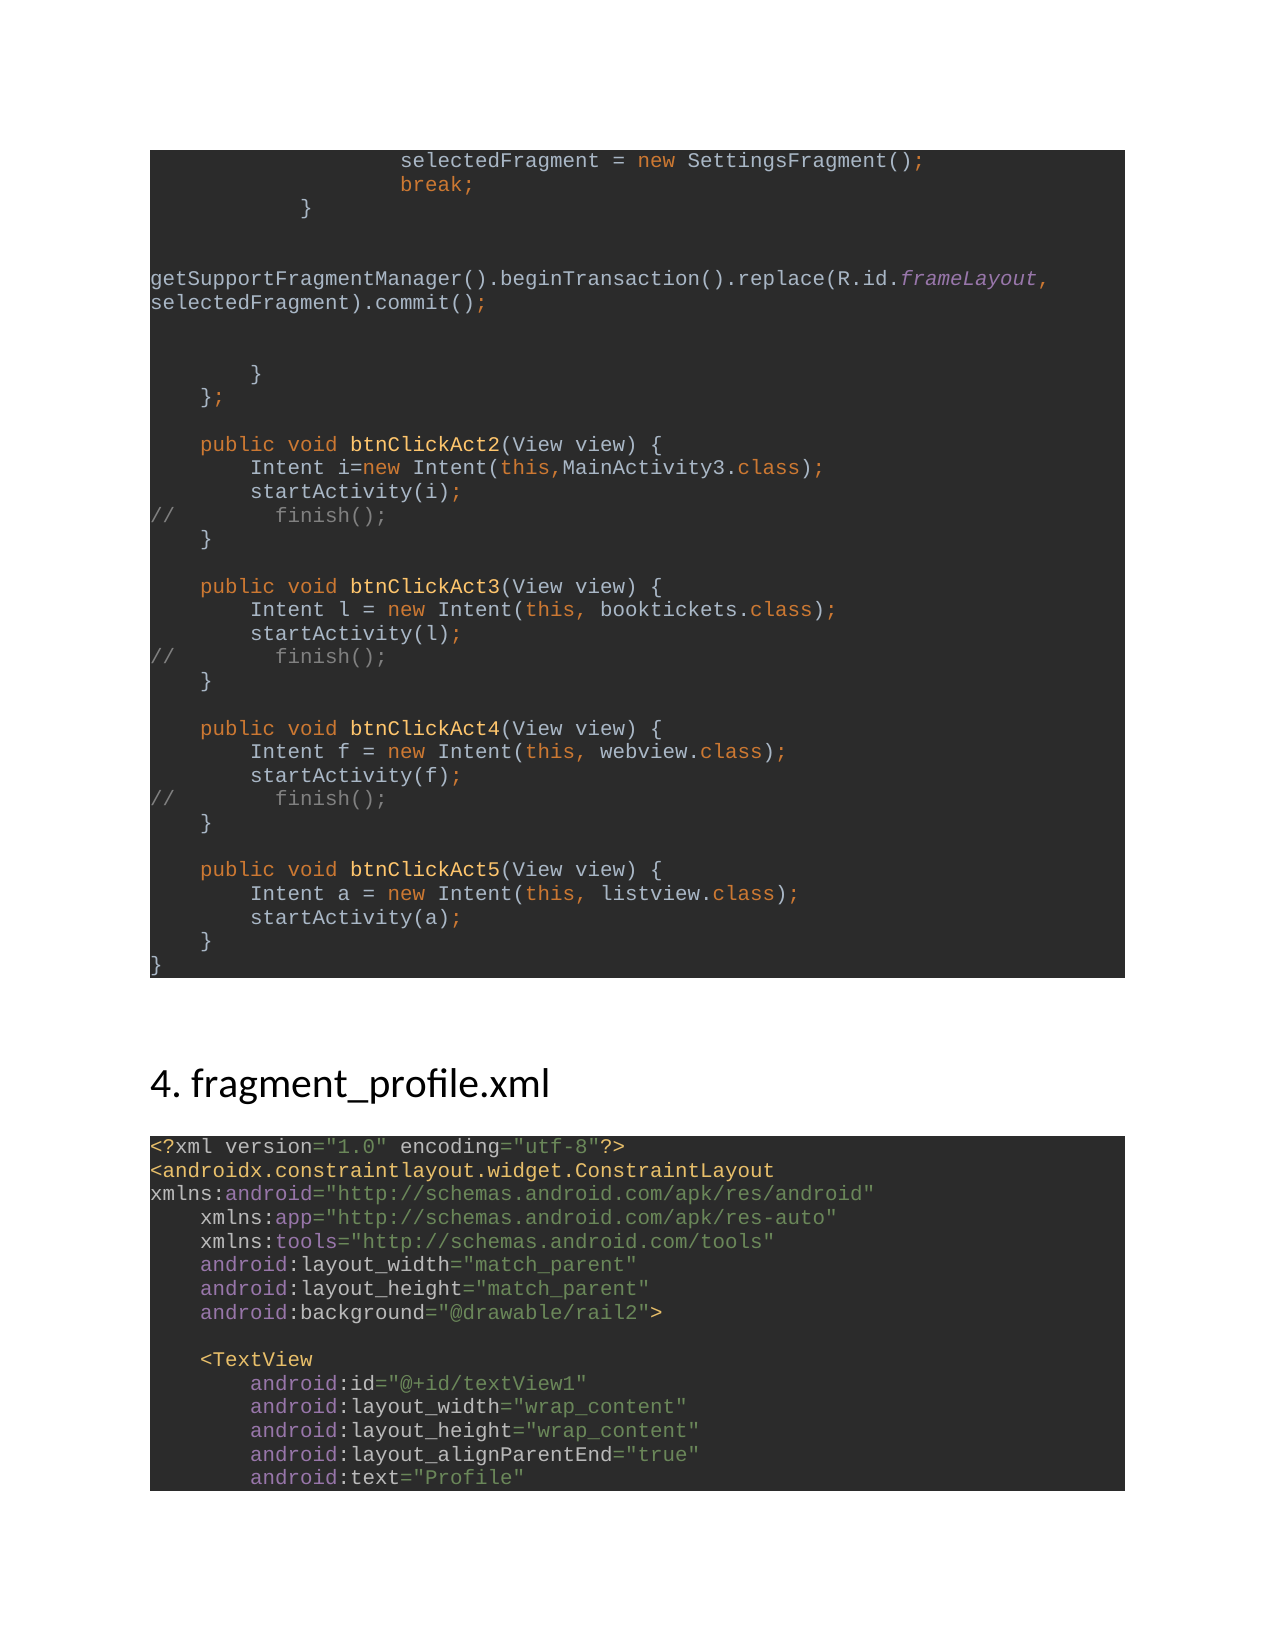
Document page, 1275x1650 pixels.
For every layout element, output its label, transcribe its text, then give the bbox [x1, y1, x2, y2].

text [150, 1136, 1125, 1491]
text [150, 150, 1125, 978]
text 4. fragment_profile.xml [150, 1057, 1125, 1108]
